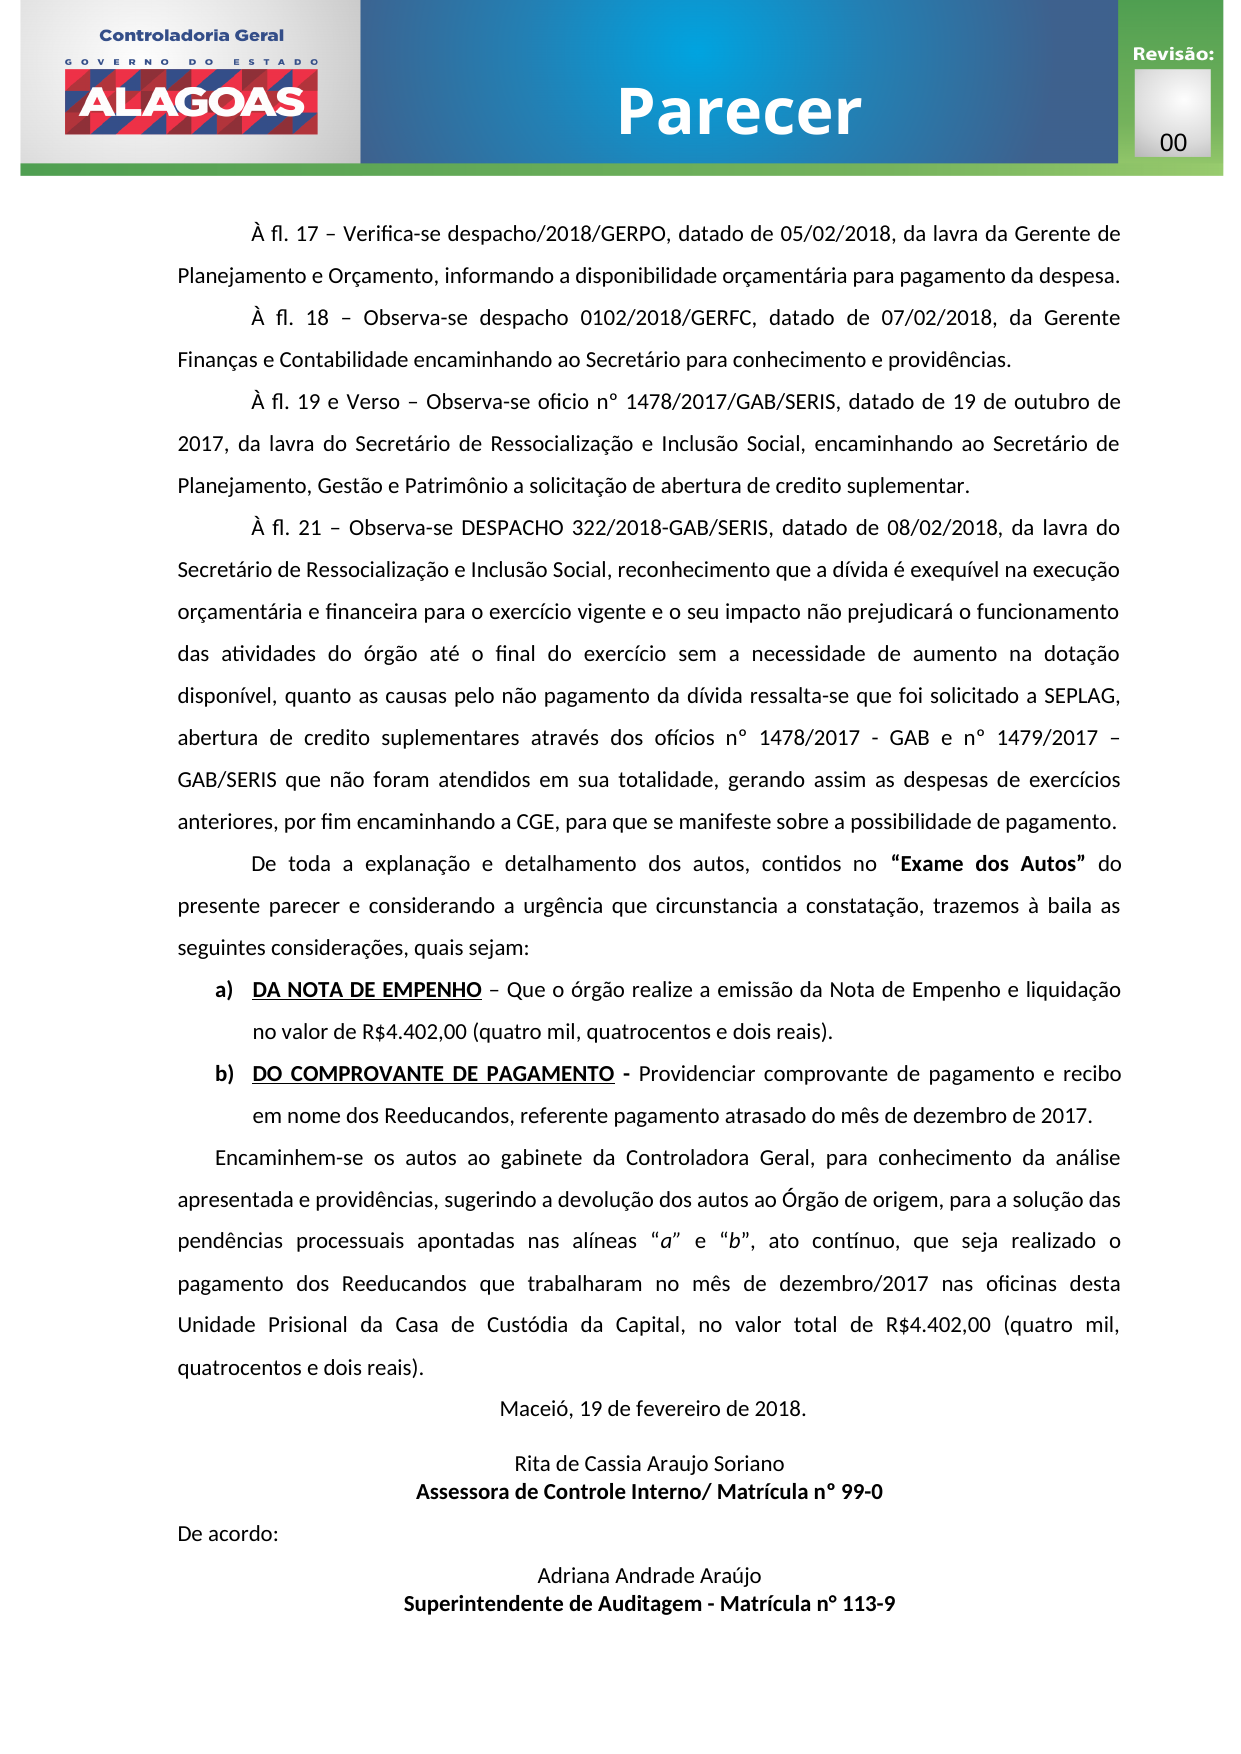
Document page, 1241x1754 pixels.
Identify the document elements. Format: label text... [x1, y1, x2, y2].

list De acordo: [177, 1519, 1122, 1547]
picture [20, 0, 1224, 176]
picture [668, 119, 680, 128]
list Adriana Andrade Araújo [177, 1561, 1122, 1589]
text À fl. 21 – Observa-se DESPACHO 322/2018-GAB/SERIS, datado de 08/02/2018, da lavra do Secretário de Ressocialização e Inclusão Social, reconhecimento que a dívida é exequível na execução orçamentária e financeira para o exercício vigente e o seu impacto não prejudicará o funcionamento das atividades do órgão até o final do exercício sem a necessidade de aumento na dotação disponível, quanto as causas pelo não pagamento da dívida ressalta-se que foi solicitado a SEPLAG, abertura de credito suplementares através dos ofícios nº 1478/2017 - GAB e nº 1479/2017 – GAB/SERIS que não foram atendidos em sua totalidade, gerando assim as despesas de exercícios anteriores, por fim encaminhando a CGE, para que se manifeste sobre a possibilidade de pagamento. [177, 513, 1122, 835]
text Encaminhem-se os autos ao gabinete da Controladora Geral, para conhecimento da análise apresentada e providências, sugerindo a devolução dos autos ao Órgão de origem, para a solução das pendências processuais apontadas nas alíneas “a” e “b”, ato contínuo, que seja realizado o pagamento dos Reeducandos que trabalharam no mês de dezembro/2017 nas oficinas desta Unidade Prisional da Casa de Custódia da Capital, no valor total de R$4.402,00 (quatro mil, quatrocentos e dois reais). [177, 1143, 1122, 1381]
picture [631, 96, 642, 110]
text De toda a explanação e detalhamento dos autos, contidos no “Exame dos Autos” do presente parecer e considerando a urgência que circunstancia a constatação, trazemos à baila as seguintes considerações, quais sejam: [177, 849, 1122, 961]
text À fl. 17 – Verifica-se despacho/2018/GERPO, datado de 05/02/2018, da lavra da Gerente de Planejamento e Orçamento, informando a disponibilidade orçamentária para pagamento da despesa. [177, 219, 1122, 289]
list DO COMPROVANTE DE PAGAMENTO - Providenciar comprovante de pagamento e recibo em nome dos Reeducandos, referente pagamento atrasado do mês de dezembro de 2017. [215, 1059, 1122, 1129]
text Maceió, 19 de fevereiro de 2018. [177, 1394, 1122, 1423]
list Rita de Cassia Araujo Soriano [177, 1449, 1122, 1477]
list Superintendente de Auditagem - Matrícula n° 113-9 [177, 1589, 1122, 1617]
text À fl. 19 e Verso – Observa-se oficio nº 1478/2017/GAB/SERIS, datado de 19 de outubro de 2017, da lavra do Secretário de Ressocialização e Inclusão Social, encaminhando ao Secretário de Planejamento, Gestão e Patrimônio a solicitação de abertura de credito suplementar. [177, 387, 1122, 499]
text À fl. 18 – Observa-se despacho 0102/2018/GERFC, datado de 07/02/2018, da Gerente Finanças e Contabilidade encaminhando ao Secretário para conhecimento e providências. [177, 303, 1122, 373]
list Assessora de Controle Interno/ Matrícula nº 99-0 [177, 1477, 1122, 1505]
list DA NOTA DE EMPENHO – Que o órgão realize a emissão da Nota de Empenho e liquidação no valor de R$4.402,00 (quatro mil, quatrocentos e dois reais). [215, 975, 1122, 1045]
